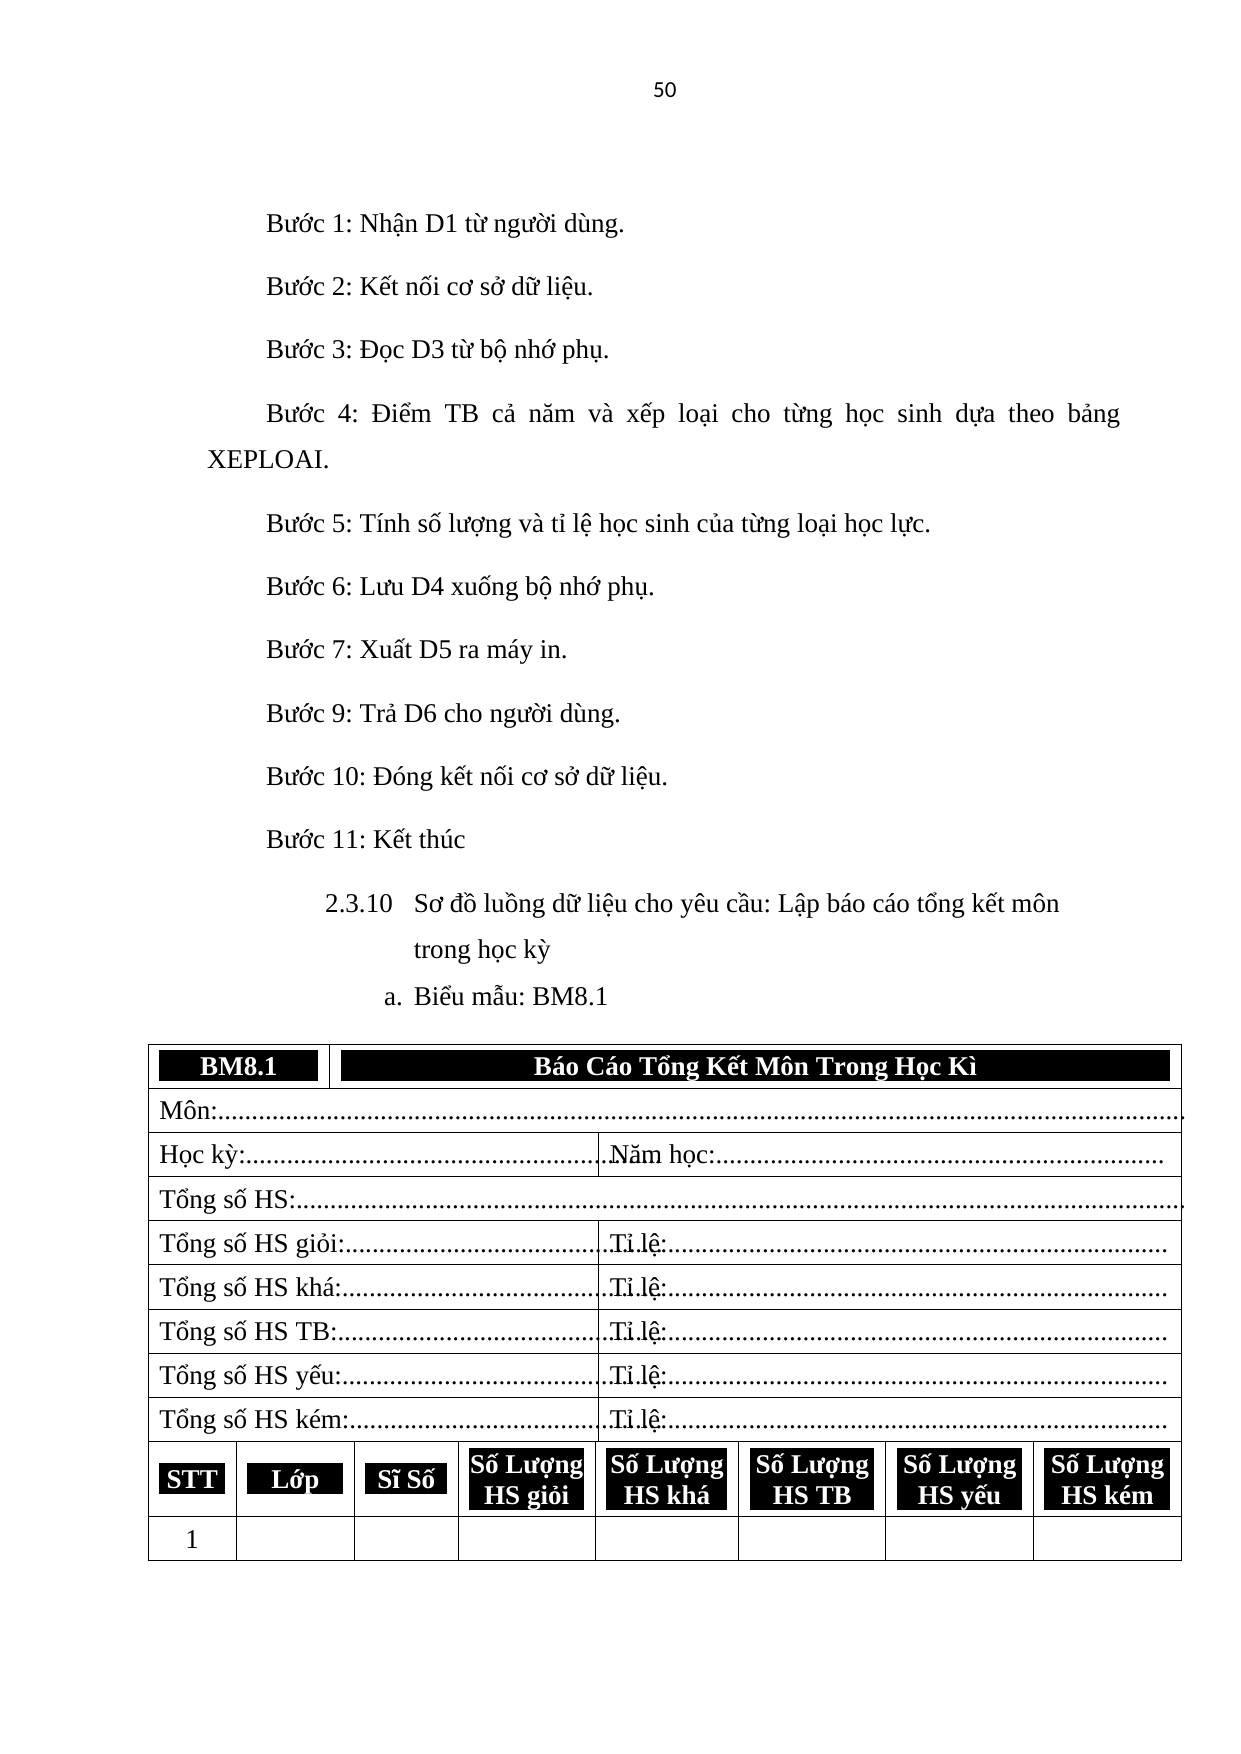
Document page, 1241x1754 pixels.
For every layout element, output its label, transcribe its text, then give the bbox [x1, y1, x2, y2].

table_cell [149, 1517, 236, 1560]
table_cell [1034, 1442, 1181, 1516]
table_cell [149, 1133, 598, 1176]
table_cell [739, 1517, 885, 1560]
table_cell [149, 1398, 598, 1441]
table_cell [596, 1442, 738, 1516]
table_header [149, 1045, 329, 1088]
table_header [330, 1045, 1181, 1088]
text Bước 11: Kết thúc [207, 823, 1122, 854]
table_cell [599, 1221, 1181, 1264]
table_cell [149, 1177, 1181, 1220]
text Bước 1: Nhận D1 từ người dùng. [207, 207, 1122, 238]
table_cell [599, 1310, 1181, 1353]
text Bước 7: Xuất D5 ra máy in. [207, 633, 1122, 664]
text Bước 4: Điểm TB cả năm và xếp loại cho từng học sinh dựa theo bảng XEPLOAI. [207, 397, 1122, 474]
text Bước 3: Đọc D3 từ bộ nhớ phụ. [207, 333, 1122, 364]
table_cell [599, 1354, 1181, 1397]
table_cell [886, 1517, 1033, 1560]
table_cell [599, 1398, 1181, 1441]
text Bước 10: Đóng kết nối cơ sở dữ liệu. [207, 760, 1122, 791]
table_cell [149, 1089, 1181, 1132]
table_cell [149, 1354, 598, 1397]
list Sơ đồ luồng dữ liệu cho yêu cầu: Lập báo cáo tổng kết môn trong học kỳ [325, 887, 1122, 964]
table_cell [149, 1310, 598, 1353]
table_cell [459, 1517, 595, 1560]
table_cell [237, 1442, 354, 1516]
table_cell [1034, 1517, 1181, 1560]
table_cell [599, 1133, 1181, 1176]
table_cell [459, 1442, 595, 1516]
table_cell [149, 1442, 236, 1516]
text Bước 5: Tính số lượng và tỉ lệ học sinh của từng loại học lực. [207, 507, 1122, 538]
text Bước 9: Trả D6 cho người dùng. [207, 697, 1122, 728]
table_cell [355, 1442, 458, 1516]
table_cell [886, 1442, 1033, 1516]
text Bước 2: Kết nối cơ sở dữ liệu. [207, 270, 1122, 301]
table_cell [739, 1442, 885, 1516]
text Bước 6: Lưu D4 xuống bộ nhớ phụ. [207, 570, 1122, 601]
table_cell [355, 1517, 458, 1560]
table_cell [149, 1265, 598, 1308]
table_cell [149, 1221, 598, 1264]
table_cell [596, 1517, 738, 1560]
list Biểu mẫu: BM8.1 [384, 980, 1122, 1011]
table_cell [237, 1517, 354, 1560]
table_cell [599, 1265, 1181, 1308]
